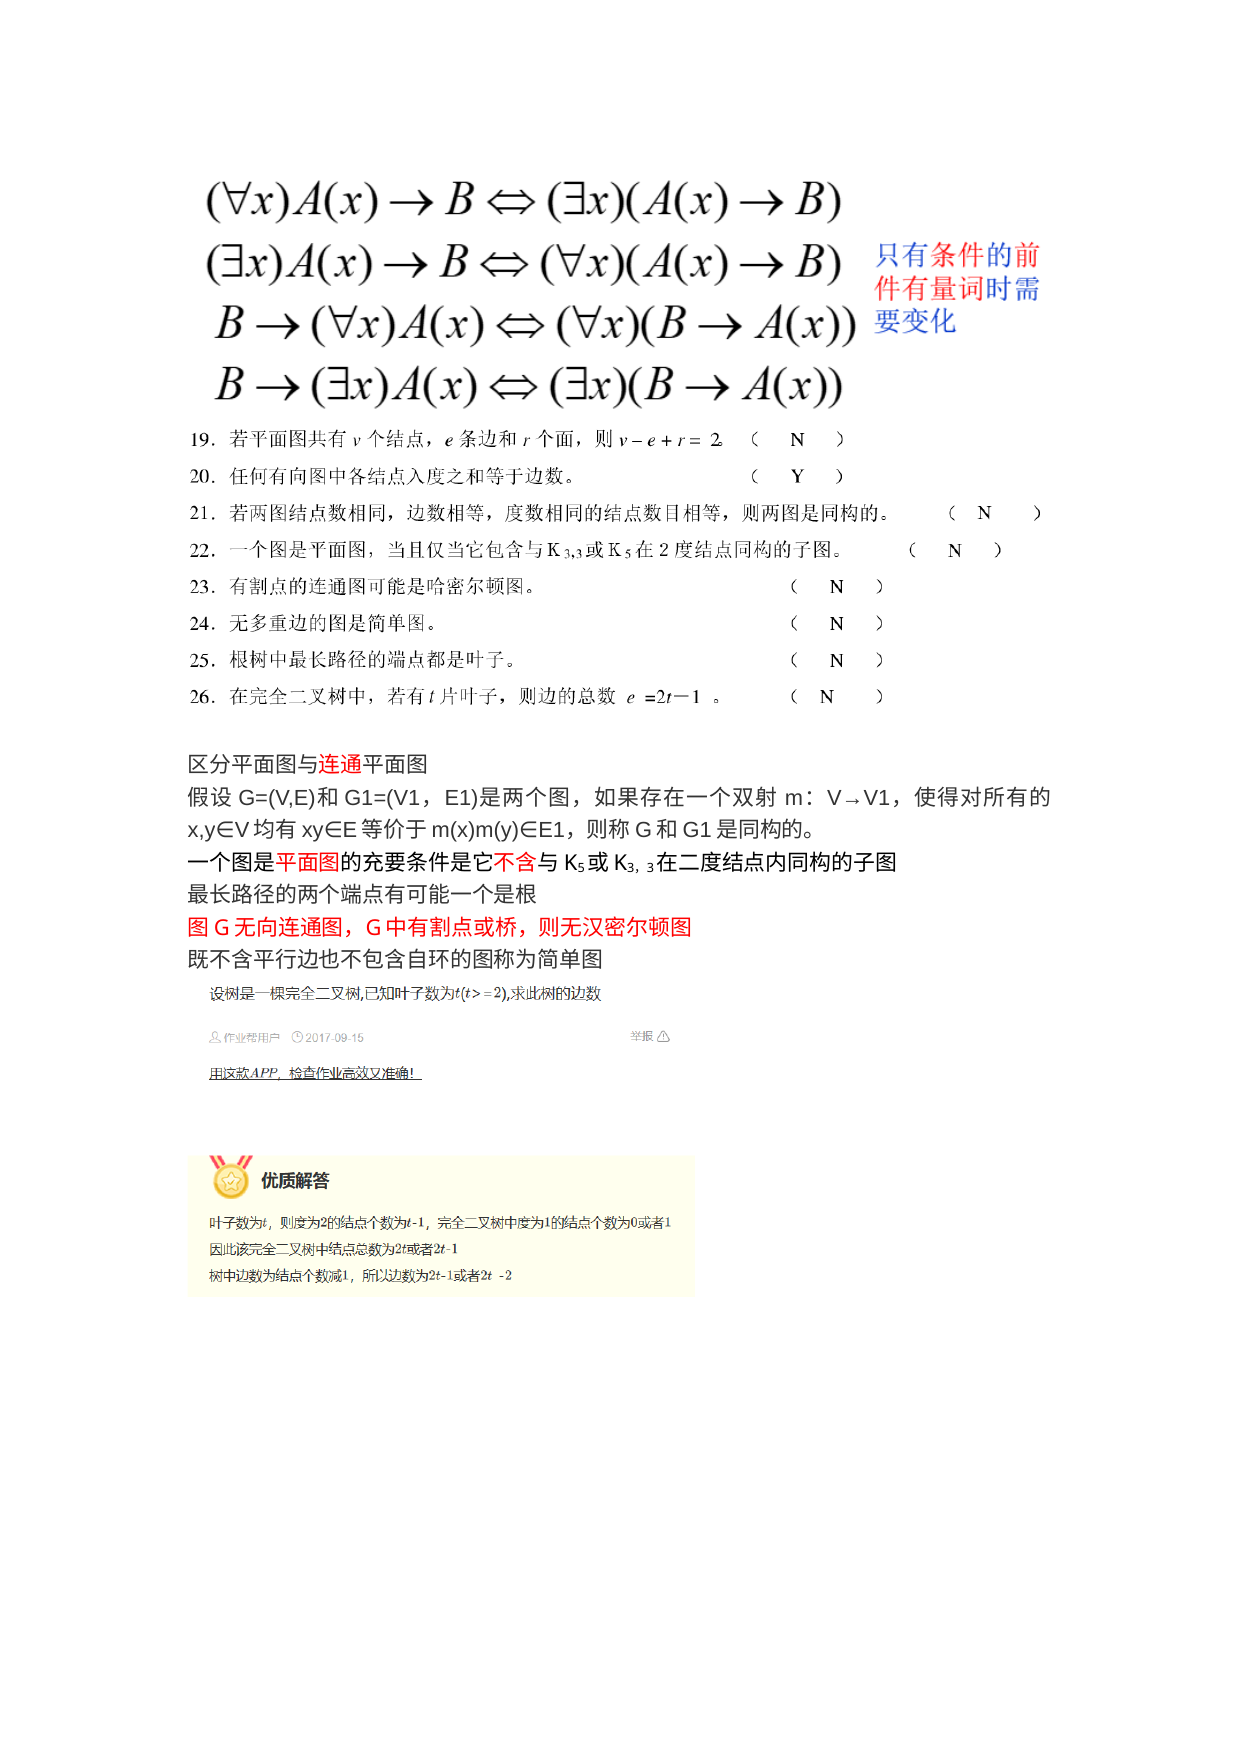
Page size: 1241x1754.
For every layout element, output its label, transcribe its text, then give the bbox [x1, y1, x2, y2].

text 假设G=(V,E)和G1=(V1，E1)是两个图，如果存在一个双射m：V→V1，使得对所有的x,y∈V均有xy∈E等价于m(x)m(y)∈E1，则称G和G1是同构的。 [187, 779, 1053, 844]
text 最长路径的两个端点有可能一个是根 [187, 877, 1053, 909]
text 图G无向连通图，G中有割点或桥，则无汉密尔顿图 [187, 909, 1053, 942]
text 一个图是平面图的充要条件是它不含与K5或K3，3在二度结点内同构的子图 [187, 844, 1053, 877]
picture [187, 162, 1053, 419]
picture [187, 974, 695, 1297]
text 既不含平行边也不包含自环的图称为简单图 [187, 942, 1053, 974]
text 区分平面图与连通平面图 [187, 747, 1053, 779]
picture [187, 422, 1053, 716]
